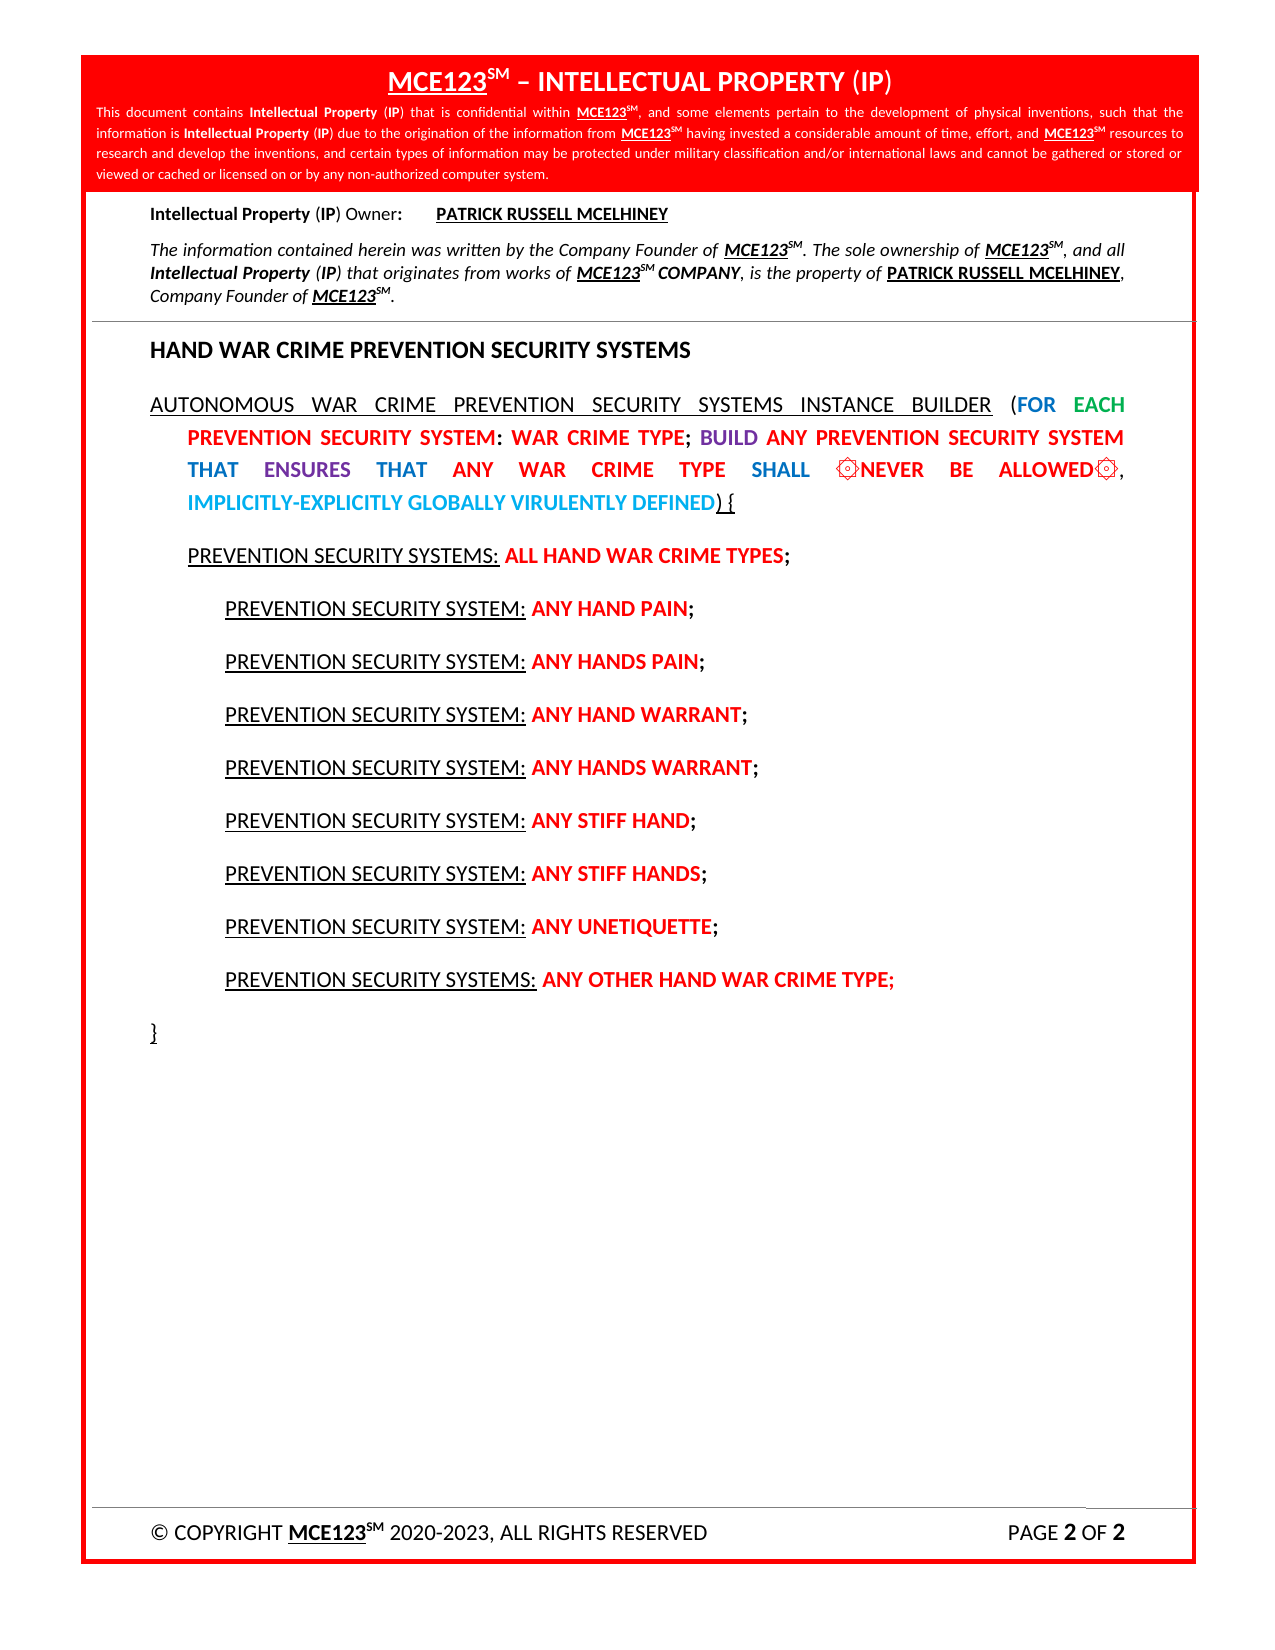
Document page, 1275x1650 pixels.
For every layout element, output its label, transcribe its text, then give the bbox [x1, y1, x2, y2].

text HAND WAR CRIME PREVENTION SECURITY SYSTEMS [150, 335, 1125, 365]
text PREVENTION SECURITY SYSTEM: ANY HAND WARRANT; [187, 700, 1125, 728]
text PREVENTION SECURITY SYSTEM: ANY STIFF HANDS; [187, 859, 1125, 887]
text PREVENTION SECURITY SYSTEMS: ALL HAND WAR CRIME TYPES; [187, 541, 1125, 569]
text PREVENTION SECURITY SYSTEM: ANY HAND PAIN; [187, 594, 1125, 622]
text PREVENTION SECURITY SYSTEM: ANY HANDS WARRANT; [187, 753, 1125, 781]
text AUTONOMOUS WAR CRIME PREVENTION SECURITY SYSTEMS INSTANCE BUILDER (FOR EACH PREVENTION SECURITY SYSTEM: WAR CRIME TYPE; BUILD ANY PREVENTION SECURITY SYSTEM THAT ENSURES THAT ANY WAR CRIME TYPE SHALL ۞NEVER BE ALLOWED۞, IMPLICITLY-EXPLICITLY GLOBALLY VIRULENTLY DEFINED) { [150, 391, 1125, 516]
text PREVENTION SECURITY SYSTEM: ANY HANDS PAIN; [187, 647, 1125, 675]
text PREVENTION SECURITY SYSTEM: ANY STIFF HAND; [187, 806, 1125, 834]
text } [150, 1018, 1125, 1046]
text PREVENTION SECURITY SYSTEM: ANY UNETIQUETTE; [187, 912, 1125, 940]
text PREVENTION SECURITY SYSTEMS: ANY OTHER HAND WAR CRIME TYPE; [187, 965, 1125, 993]
